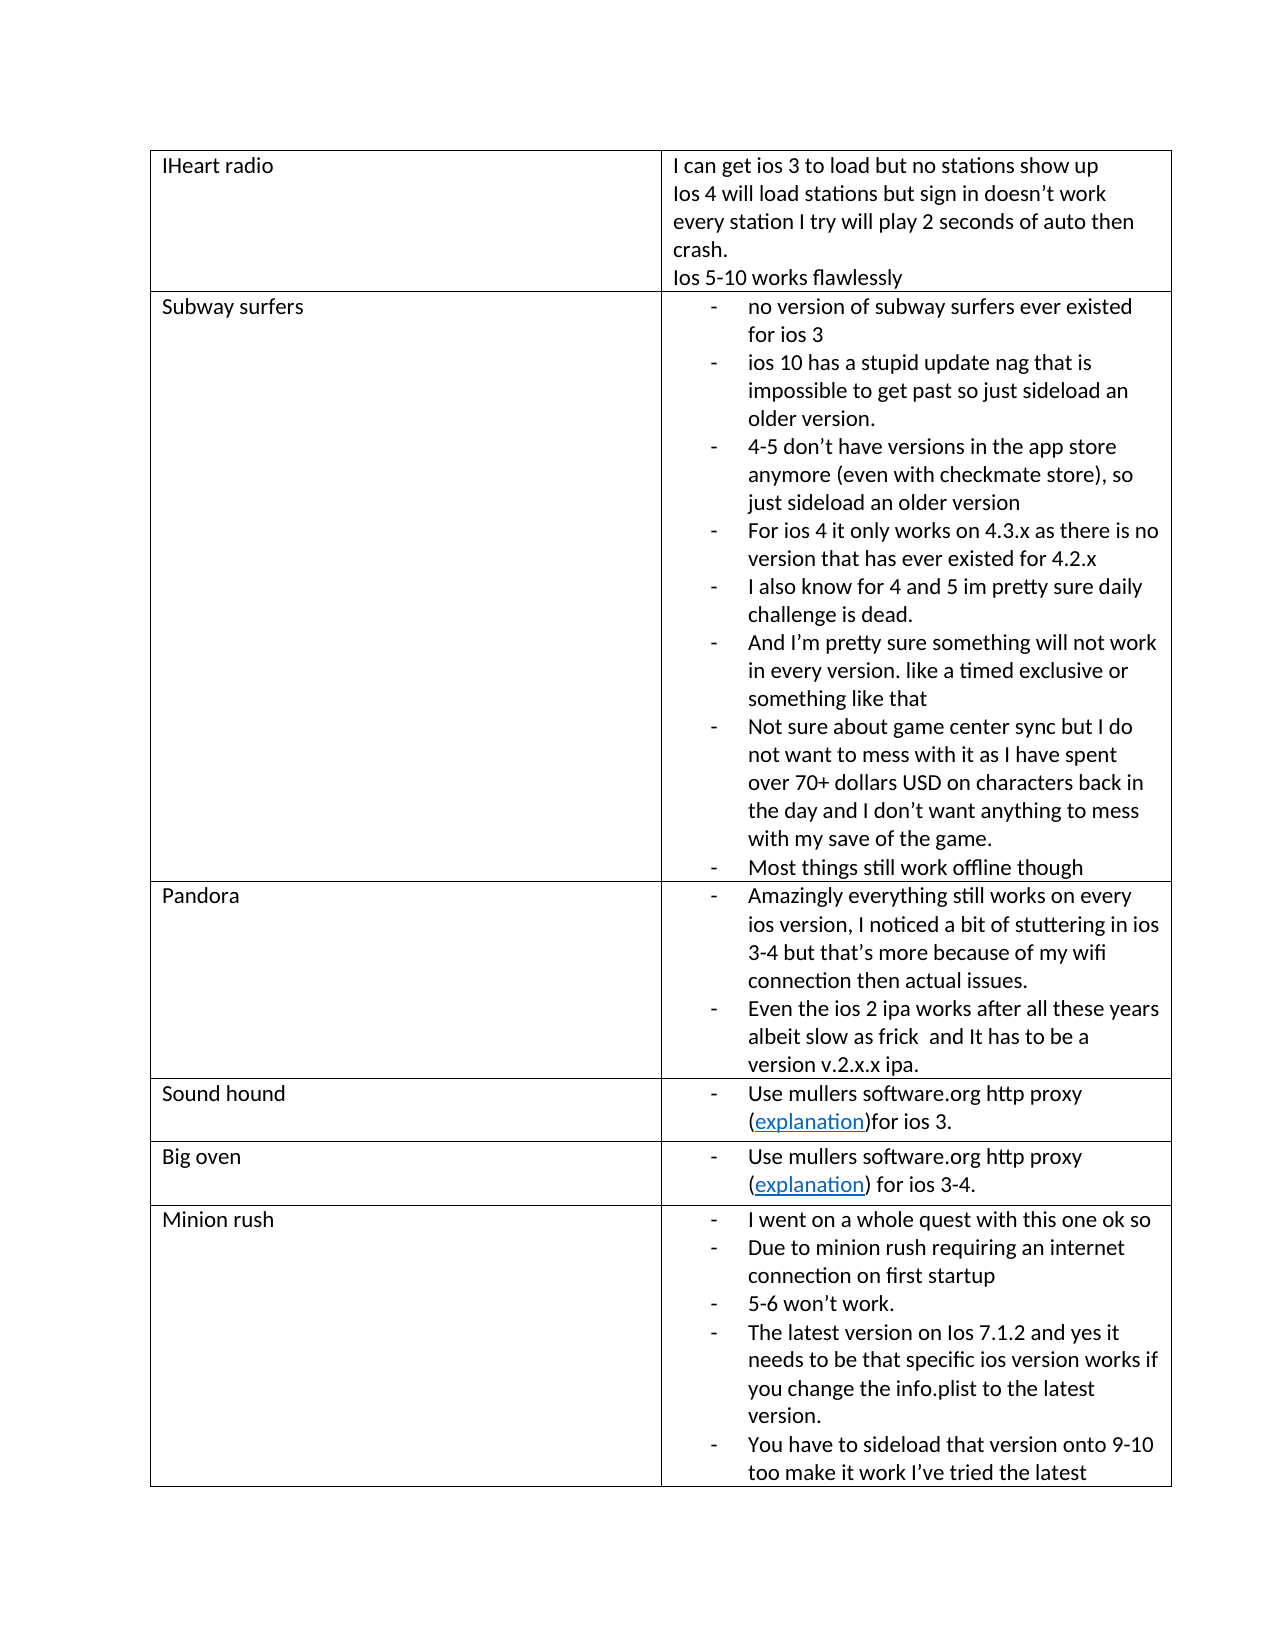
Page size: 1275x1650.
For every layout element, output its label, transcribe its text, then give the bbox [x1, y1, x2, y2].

table_cell Subway surfers [151, 292, 661, 881]
table_cell Pandora [151, 882, 661, 1078]
table_cell IHeart radio [151, 151, 661, 291]
table_cell I can get ios 3 to load but no stations show up Ios 4 will load stations but sign in doesn’t work every station I try will play 2 seconds of auto then crash. Ios 5-10 works flawlessly [662, 151, 1171, 291]
table_cell Use mullers software.org http proxy (explanation)for ios 3. [662, 1079, 1171, 1141]
table_cell Use mullers software.org http proxy (explanation) for ios 3-4. [662, 1142, 1171, 1204]
table_cell Sound hound [151, 1079, 661, 1141]
table_cell Minion rush [151, 1206, 661, 1486]
table_cell Big oven [151, 1142, 661, 1204]
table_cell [662, 1206, 1171, 1486]
table_cell no version of subway surfers ever existed for ios 3 ios 10 has a stupid update nag that is impossible to get past so just sideload an older version. 4-5 don’t have versions in the app store anymore (even with checkmate store), so just sideload an older version For ios 4 it only works on 4.3.x as there is no version that has ever existed for 4.2.x I also know for 4 and 5 im pretty sure daily challenge is dead. And I’m pretty sure something will not work in every version. like a timed exclusive or something like that Not sure about game center sync but I do not want to mess with it as I have spent over 70+ dollars USD on characters back in the day and I don’t want anything to mess with my save of the game. Most things still work offline though [662, 292, 1171, 881]
table_cell Amazingly everything still works on every ios version, I noticed a bit of stuttering in ios 3-4 but that’s more because of my wifi connection then actual issues. Even the ios 2 ipa works after all these years albeit slow as frick and It has to be a version v.2.x.x ipa. [662, 882, 1171, 1078]
